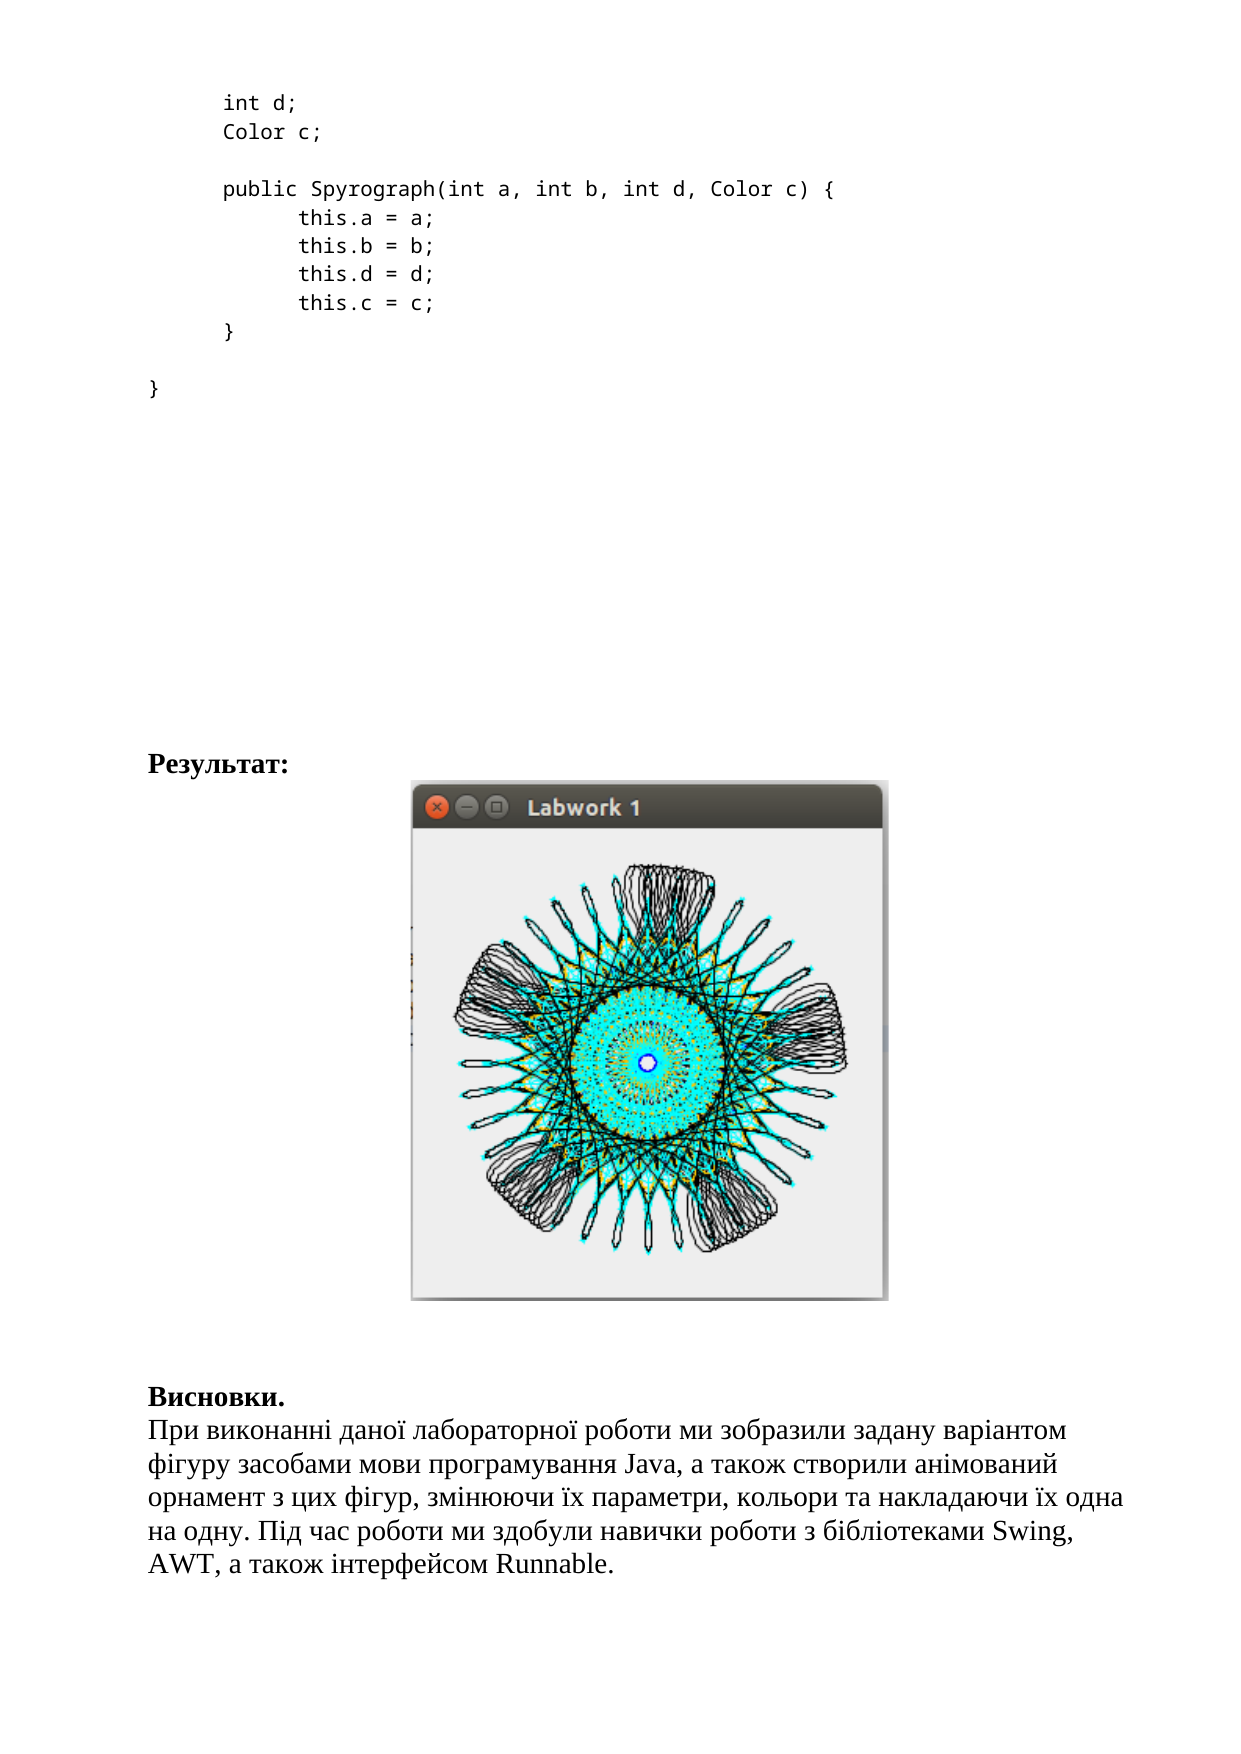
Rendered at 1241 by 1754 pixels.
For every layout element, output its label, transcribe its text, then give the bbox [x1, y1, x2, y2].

text int d; [148, 88, 1152, 117]
text this.b = b; [148, 231, 1152, 259]
text this.a = a; [148, 203, 1152, 231]
text Color c; [148, 117, 1152, 145]
text public Spyrograph(int a, int b, int d, Color c) { [148, 174, 1152, 203]
text } [148, 316, 1152, 345]
text this.d = d; [148, 259, 1152, 288]
picture [410, 780, 889, 1301]
text Результат: [148, 747, 1152, 780]
text this.c = c; [148, 288, 1152, 316]
text Висновки. [148, 1379, 1152, 1412]
text } [148, 373, 1152, 402]
text При виконанні даної лабораторної роботи ми зобразили задану варіантом фігуру засобами мови програмування Java, а також створили анімований орнамент з цих фігур, змінюючи їх параметри, кольори та накладаючи їх одна на одну. Під час роботи ми здобули навички роботи з бібліотеками Swing, AWT, а також інтерфейсом Runnable. [148, 1412, 1152, 1580]
